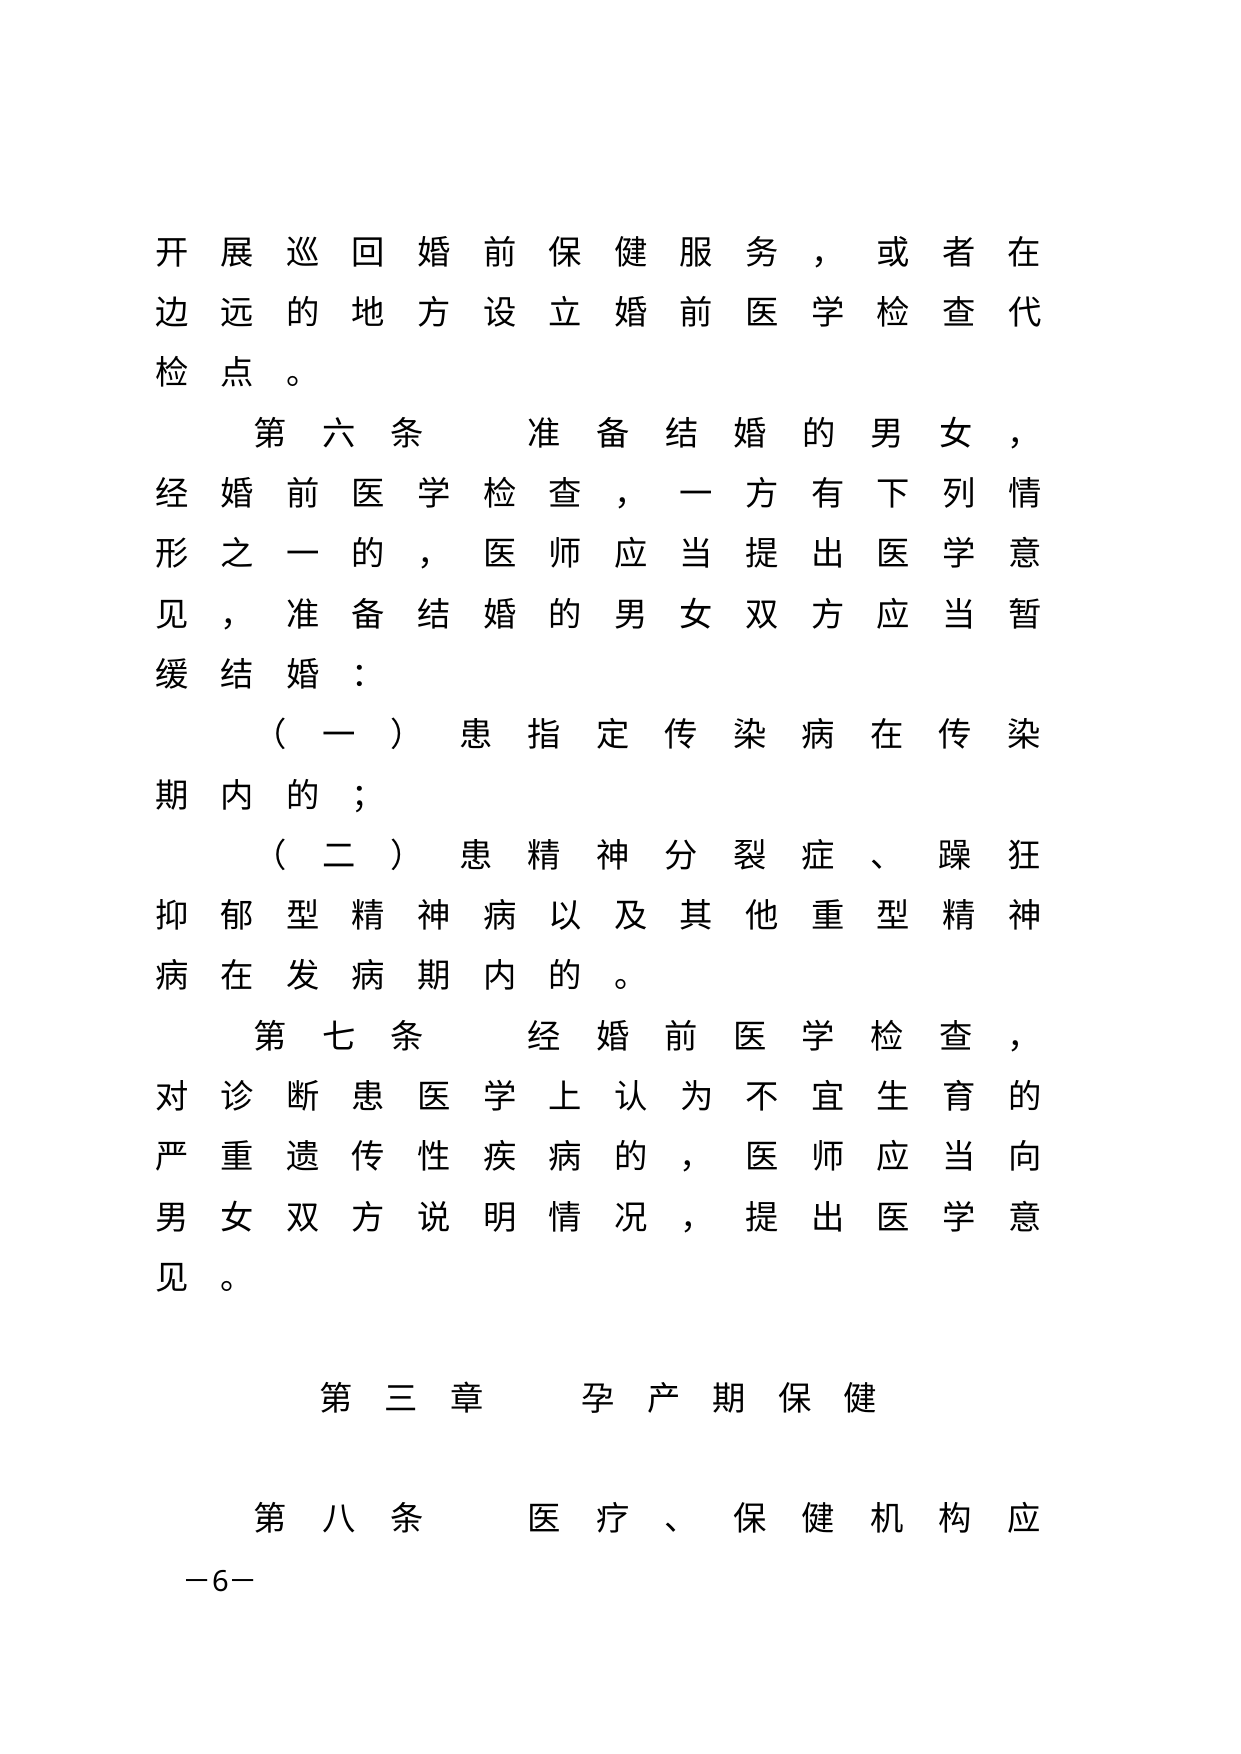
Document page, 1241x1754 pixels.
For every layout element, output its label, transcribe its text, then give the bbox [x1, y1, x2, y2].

text 第八条 医疗、保健机构应当按照国务院卫生健康主管部门制定的技术标准和规范，为育龄妇女和孕产妇提供下列保健服务： [155, 1486, 1073, 1546]
text 第六条 准备结婚的男女，经婚前医学检查，一方有下列情形之一的，医师应当提出医学意见，准备结婚的男女双方应当暂缓结婚： [155, 400, 1073, 702]
text （一）患指定传染病在传染期内的； [155, 702, 1073, 823]
text 第七条 经婚前医学检查，对诊断患医学上认为不宜生育的严重遗传性疾病的，医师应当向男女双方说明情况，提出医学意见。 [155, 1003, 1073, 1305]
text 第三章 孕产期保健 [155, 1365, 1073, 1426]
text （二）患精神分裂症、躁狂抑郁型精神病以及其他重型精神病在发病期内的。 [155, 823, 1073, 1003]
text 医疗、保健机构应当在农村开展巡回婚前保健服务，或者在边远的地方设立婚前医学检查代检点。 [155, 219, 1073, 400]
